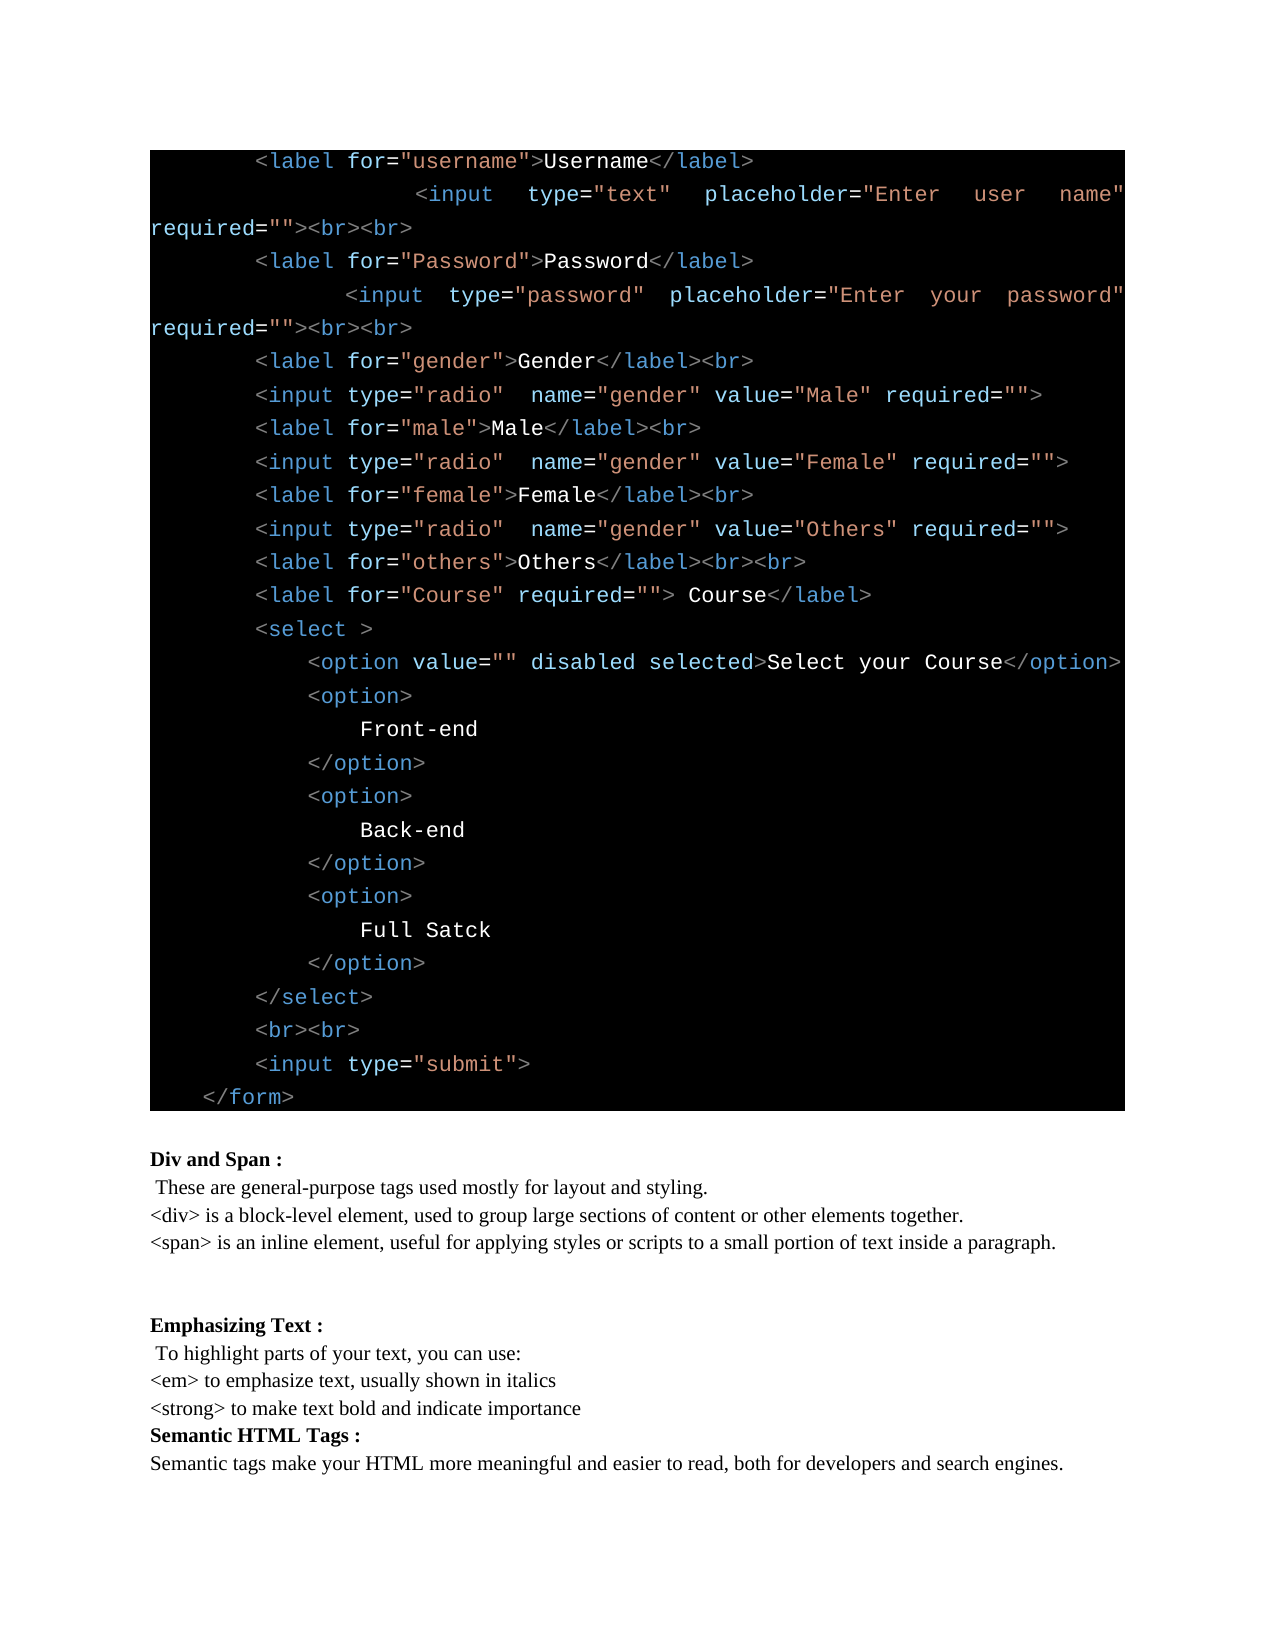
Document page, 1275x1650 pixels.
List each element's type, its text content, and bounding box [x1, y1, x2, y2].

text <input type="radio" name="gender" value="Male" required=""> [150, 384, 1125, 409]
text </form> [150, 1086, 1125, 1111]
text Emphasizing Text : [150, 1313, 1125, 1337]
text <br><br> [150, 1019, 1125, 1044]
text </select> [150, 986, 1125, 1011]
text Semantic HTML Tags : [150, 1423, 1125, 1447]
text <input type="password" placeholder="Enter your password" required=""><br><br> [150, 284, 1125, 342]
text <label for="username">Username</label> [150, 150, 1125, 175]
text <input type="submit"> [150, 1053, 1125, 1078]
text Back-end [150, 819, 1125, 843]
text These are general-purpose tags used mostly for layout and styling. [150, 1175, 1125, 1199]
text <span> is an inline element, useful for applying styles or scripts to a small portion of text inside a paragraph. [150, 1230, 1125, 1254]
text </option> [150, 952, 1125, 977]
text <select > [150, 618, 1125, 643]
text <input type="radio" name="gender" value="Others" required=""> [150, 518, 1125, 543]
text <option> [150, 785, 1125, 810]
text </option> [150, 752, 1125, 777]
text Div and Span : [150, 1147, 1125, 1171]
text <input type="text" placeholder="Enter user name" required=""><br><br> [150, 183, 1125, 242]
text <label for="Password">Password</label> [150, 250, 1125, 275]
text <em> to emphasize text, usually shown in italics [150, 1368, 1125, 1392]
text <strong> to make text bold and indicate importance [150, 1396, 1125, 1420]
text Semantic tags make your HTML more meaningful and easier to read, both for developers and search engines. [150, 1451, 1125, 1475]
text <label for="others">Others</label><br><br> [150, 551, 1125, 576]
text Full Satck [150, 919, 1125, 944]
text <label for="female">Female</label><br> [150, 484, 1125, 509]
text <option value="" disabled selected>Select your Course</option> [150, 652, 1125, 676]
text <input type="radio" name="gender" value="Female" required=""> [150, 451, 1125, 476]
text <label for="Course" required=""> Course</label> [150, 585, 1125, 609]
text <option> [150, 886, 1125, 910]
text </option> [150, 852, 1125, 877]
text <label for="gender">Gender</label><br> [150, 351, 1125, 375]
text <option> [150, 685, 1125, 710]
text Front-end [150, 718, 1125, 743]
text <label for="male">Male</label><br> [150, 417, 1125, 442]
text To highlight parts of your text, you can use: [150, 1341, 1125, 1364]
text <div> is a block-level element, used to group large sections of content or other elements together. [150, 1202, 1125, 1227]
